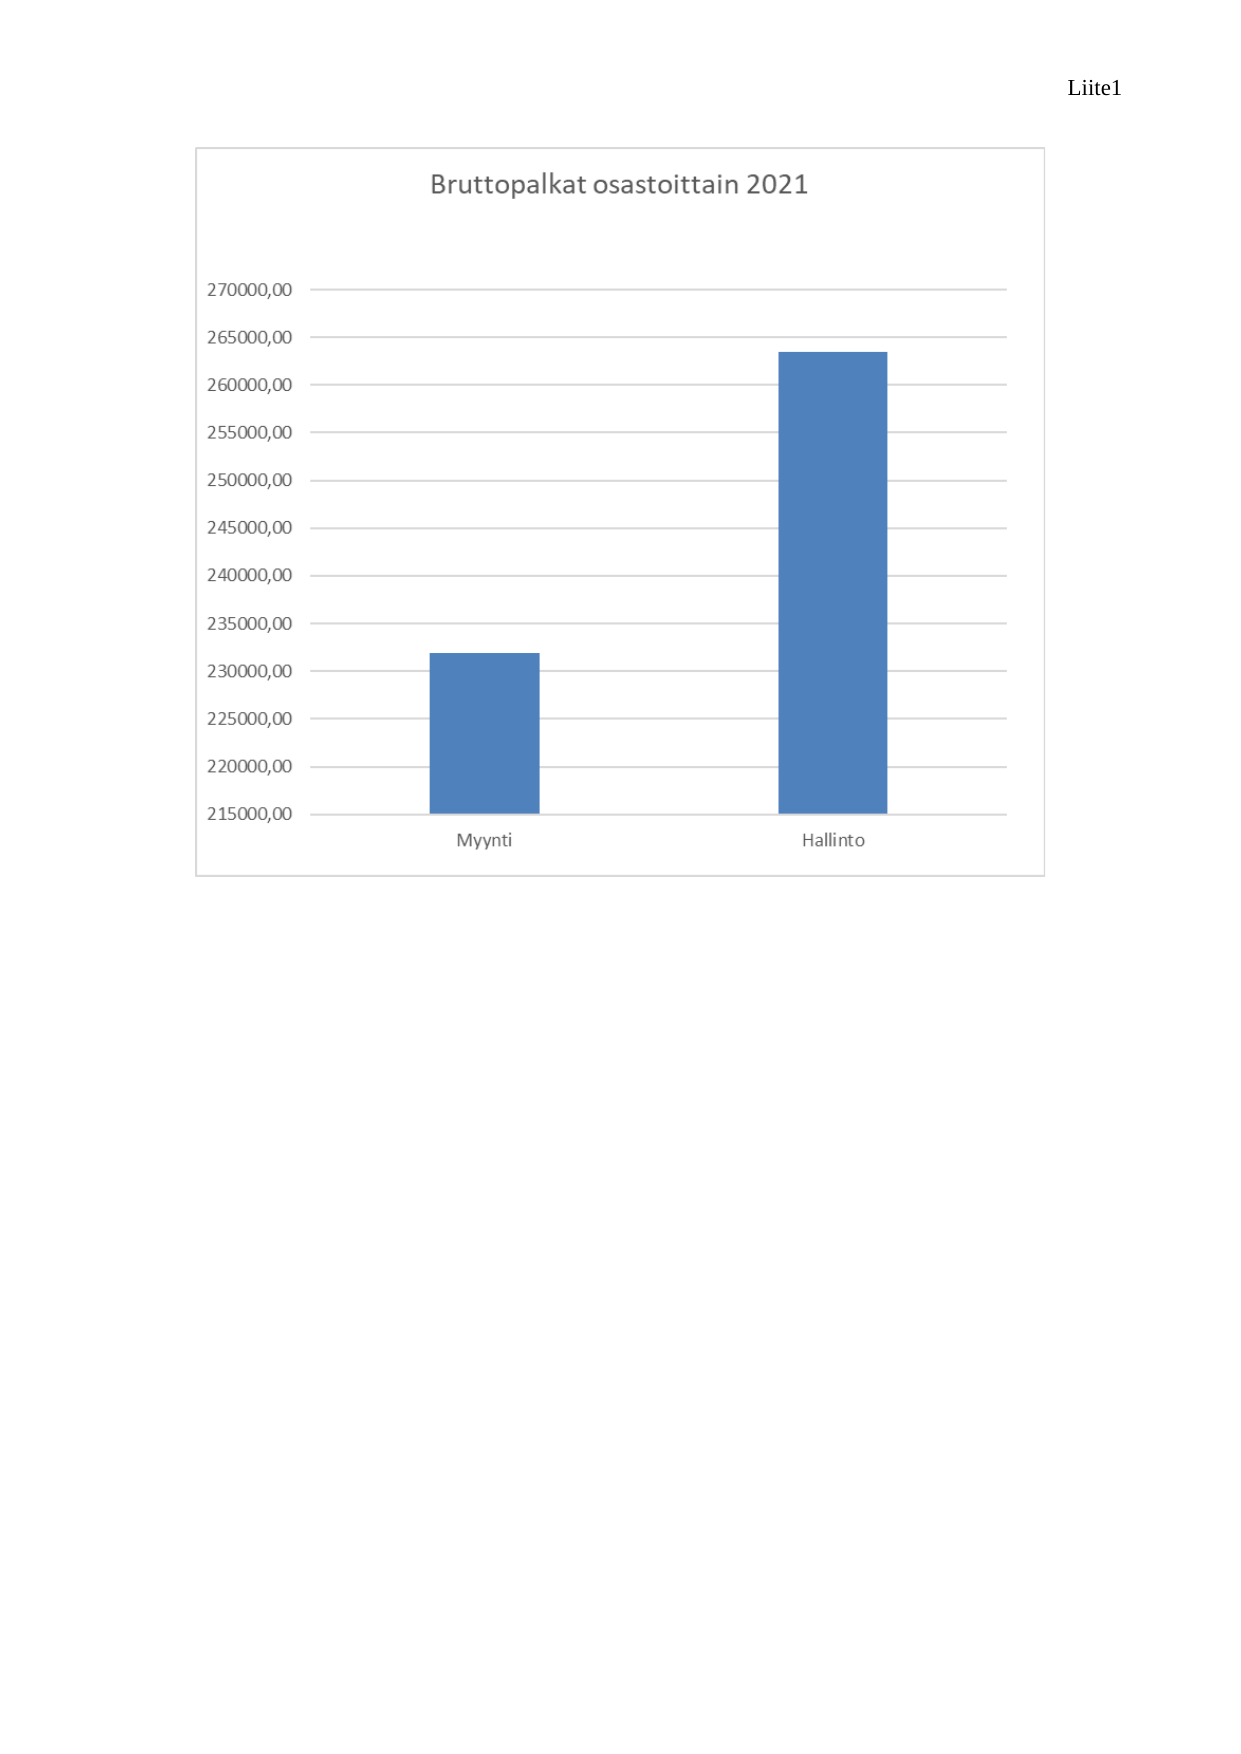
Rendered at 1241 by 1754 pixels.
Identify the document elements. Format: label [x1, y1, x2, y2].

picture [195, 147, 1045, 877]
